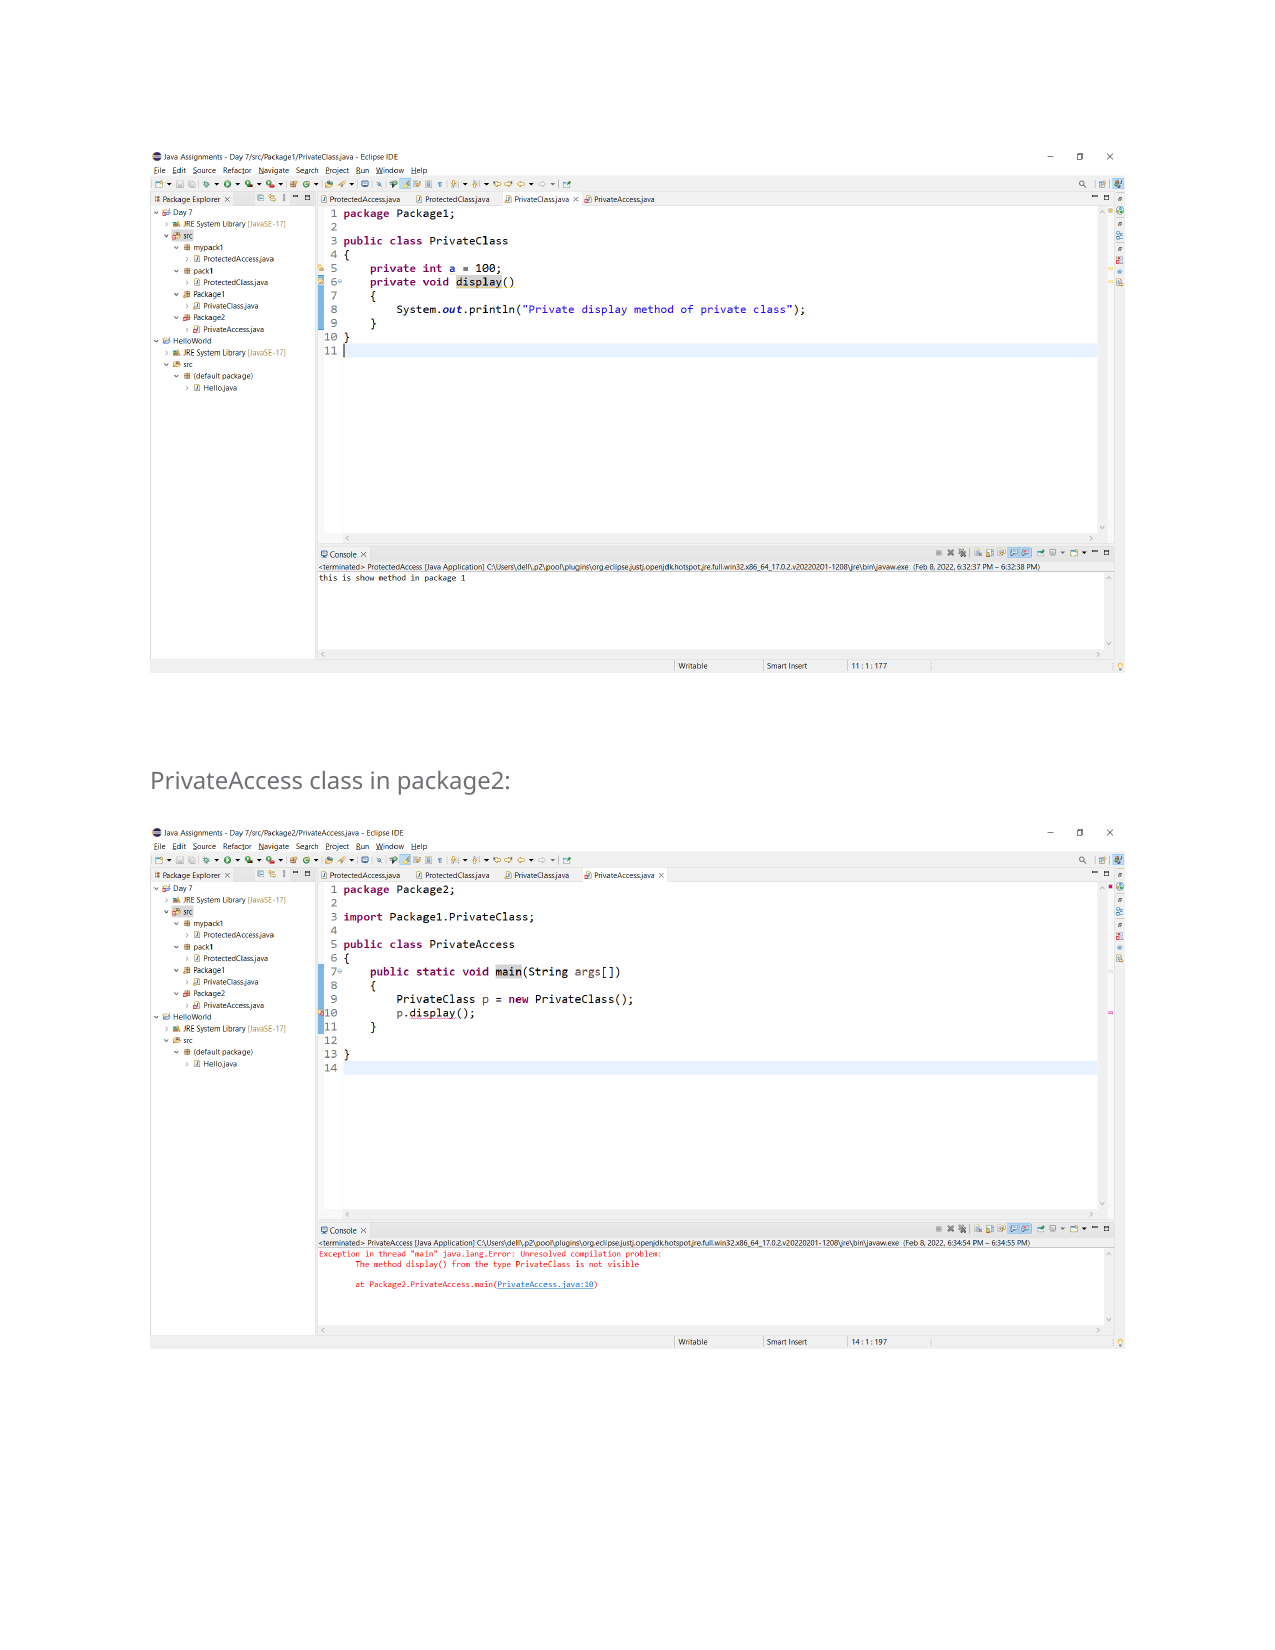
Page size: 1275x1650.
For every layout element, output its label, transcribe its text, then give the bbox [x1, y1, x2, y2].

picture [150, 150, 1125, 673]
picture [150, 825, 1125, 1349]
text PrivateAccess class in package2: [150, 764, 1125, 797]
